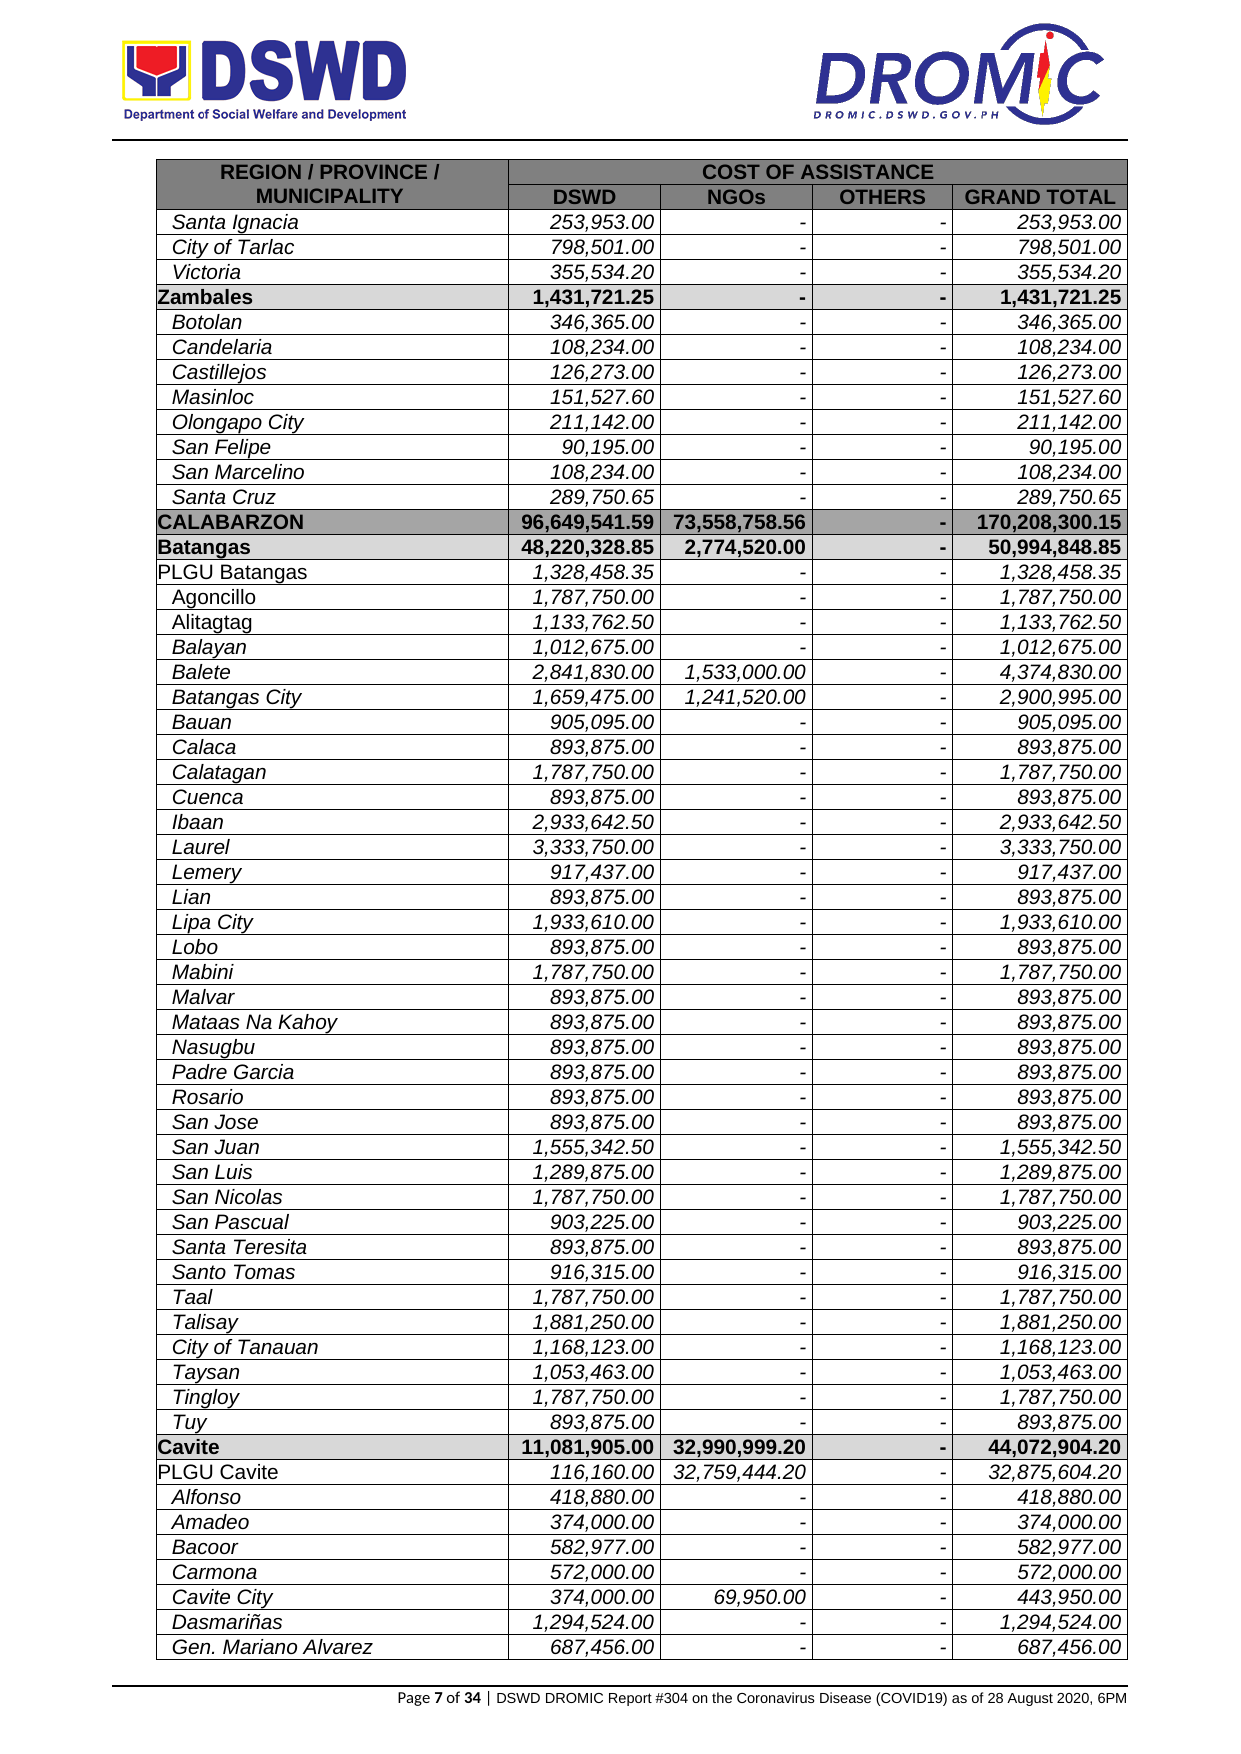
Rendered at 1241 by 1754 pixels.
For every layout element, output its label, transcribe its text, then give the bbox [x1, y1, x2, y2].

table_cell [157, 610, 171, 634]
table_cell - [661, 410, 812, 434]
table_cell 50,994,848.85 [953, 535, 1127, 559]
table_cell - [661, 735, 812, 759]
table_cell 1,431,721.25 [509, 285, 660, 309]
table_cell 1,787,750.00 [509, 1385, 660, 1409]
table_cell 108,234.00 [953, 460, 1127, 484]
table_cell 893,875.00 [509, 1085, 660, 1109]
table_cell Santo Tomas [171, 1260, 508, 1284]
table_cell - [661, 1135, 812, 1159]
table_cell 1,241,520.00 [661, 685, 812, 709]
table_cell San Luis [171, 1160, 508, 1184]
table_cell 798,501.00 [953, 235, 1127, 259]
table_cell 893,875.00 [953, 935, 1127, 959]
table_cell 917,437.00 [953, 860, 1127, 884]
table_cell - [813, 1610, 952, 1634]
table_header REGION / PROVINCE / MUNICIPALITY [157, 160, 508, 209]
table_cell - [661, 435, 812, 459]
table_cell [157, 1210, 171, 1234]
table_cell - [661, 885, 812, 909]
table_cell 1,787,750.00 [953, 585, 1127, 609]
table_cell 1,659,475.00 [509, 685, 660, 709]
table_cell [157, 1110, 171, 1134]
table_cell Amadeo [171, 1510, 508, 1534]
table_cell [157, 460, 171, 484]
table_cell [157, 485, 171, 509]
table_cell Batangas [157, 535, 508, 559]
table_cell 32,990,999.20 [661, 1435, 812, 1459]
table_cell 1,933,610.00 [509, 910, 660, 934]
table_cell [157, 1260, 171, 1284]
table_cell - [813, 1135, 952, 1159]
table_cell Malvar [171, 985, 508, 1009]
table_cell - [813, 760, 952, 784]
table_cell - [661, 1310, 812, 1334]
table_cell 355,534.20 [509, 260, 660, 284]
table_cell - [813, 1210, 952, 1234]
table_cell 44,072,904.20 [953, 1435, 1127, 1459]
table_cell 1,053,463.00 [953, 1360, 1127, 1384]
table_cell - [813, 1535, 952, 1559]
table_cell - [661, 210, 812, 234]
table_cell - [813, 1260, 952, 1284]
table_cell - [813, 785, 952, 809]
table_cell 1,168,123.00 [509, 1335, 660, 1359]
table_cell - [661, 760, 812, 784]
table_cell 893,875.00 [953, 1410, 1127, 1434]
table_cell - [813, 210, 952, 234]
table_cell - [813, 335, 952, 359]
table_cell - [661, 960, 812, 984]
table_cell [157, 1385, 171, 1409]
table_cell Santa Ignacia [171, 210, 508, 234]
table_cell 903,225.00 [509, 1210, 660, 1234]
table_cell [157, 660, 171, 684]
table_cell [157, 1635, 171, 1659]
table_cell Olongapo City [171, 410, 508, 434]
table_cell San Nicolas [171, 1185, 508, 1209]
table_cell - [813, 510, 952, 534]
table_cell 73,558,758.56 [661, 510, 812, 534]
table_cell [157, 1585, 171, 1609]
table_cell [157, 210, 171, 234]
table_cell Taal [171, 1285, 508, 1309]
table_cell - [661, 335, 812, 359]
table_cell - [661, 260, 812, 284]
table_cell 1,053,463.00 [509, 1360, 660, 1384]
table_cell Santa Cruz [171, 485, 508, 509]
table_cell San Pascual [171, 1210, 508, 1234]
table_cell [157, 635, 171, 659]
table_header COST OF ASSISTANCE [509, 160, 1127, 184]
table_cell Talisay [171, 1310, 508, 1334]
table_cell 917,437.00 [509, 860, 660, 884]
table_cell 126,273.00 [509, 360, 660, 384]
table_cell - [661, 1285, 812, 1309]
table_cell [157, 1410, 171, 1434]
table_cell 2,933,642.50 [509, 810, 660, 834]
table_cell 1,328,458.35 [509, 560, 660, 584]
table_cell 346,365.00 [509, 310, 660, 334]
table_cell 108,234.00 [509, 460, 660, 484]
table_cell - [813, 1510, 952, 1534]
table_cell - [661, 635, 812, 659]
table_cell 211,142.00 [509, 410, 660, 434]
table_cell 32,759,444.20 [661, 1460, 812, 1484]
table_cell [157, 1510, 171, 1534]
table_cell - [661, 1260, 812, 1284]
table_cell Calatagan [171, 760, 508, 784]
table_cell - [813, 410, 952, 434]
table_cell [157, 760, 171, 784]
table_cell - [661, 860, 812, 884]
table_cell Batangas City [171, 685, 508, 709]
table_cell Cavite [157, 1435, 508, 1459]
table_cell [157, 1285, 171, 1309]
table_cell 893,875.00 [953, 885, 1127, 909]
table_cell 90,195.00 [509, 435, 660, 459]
table_cell - [813, 360, 952, 384]
table_cell - [813, 1235, 952, 1259]
table_cell Agoncillo [171, 585, 508, 609]
table_cell - [813, 1585, 952, 1609]
table_cell - [661, 1010, 812, 1034]
table_cell - [813, 1010, 952, 1034]
table_cell 893,875.00 [509, 735, 660, 759]
table_cell 355,534.20 [953, 260, 1127, 284]
table_cell Masinloc [171, 385, 508, 409]
table_cell - [813, 1360, 952, 1384]
table_cell [157, 1160, 171, 1184]
table_cell - [813, 1335, 952, 1359]
table_cell 418,880.00 [953, 1485, 1127, 1509]
table_cell - [661, 235, 812, 259]
table_cell [157, 410, 171, 434]
table_cell - [813, 1560, 952, 1584]
table_cell Nasugbu [171, 1035, 508, 1059]
table_cell - [661, 610, 812, 634]
table_cell - [813, 635, 952, 659]
table_cell - [813, 285, 952, 309]
table_cell 893,875.00 [509, 985, 660, 1009]
table_cell Calaca [171, 735, 508, 759]
table_cell - [813, 985, 952, 1009]
table_cell 893,875.00 [953, 1085, 1127, 1109]
table_cell - [661, 1535, 812, 1559]
table_cell - [661, 385, 812, 409]
table_cell Zambales [157, 285, 508, 309]
table_cell GRAND TOTAL [953, 185, 1127, 209]
table_cell - [813, 910, 952, 934]
table_cell 905,095.00 [953, 710, 1127, 734]
table_cell 211,142.00 [953, 410, 1127, 434]
table_cell - [813, 585, 952, 609]
table_cell - [813, 685, 952, 709]
table_cell 893,875.00 [509, 1060, 660, 1084]
table_cell 1,881,250.00 [953, 1310, 1127, 1334]
table_cell - [661, 485, 812, 509]
table_cell - [661, 1560, 812, 1584]
table_cell - [661, 1085, 812, 1109]
table_cell - [661, 710, 812, 734]
table_cell - [661, 910, 812, 934]
table_cell [157, 710, 171, 734]
table_cell 1,787,750.00 [953, 1385, 1127, 1409]
table_cell - [661, 1635, 812, 1659]
table_cell Candelaria [171, 335, 508, 359]
table_cell - [813, 1060, 952, 1084]
table_cell - [661, 1510, 812, 1534]
table_cell - [813, 1085, 952, 1109]
table_cell 253,953.00 [509, 210, 660, 234]
table_cell - [813, 535, 952, 559]
table_cell - [661, 1035, 812, 1059]
table_cell 687,456.00 [509, 1635, 660, 1659]
table_cell 1,533,000.00 [661, 660, 812, 684]
table_cell 1,133,762.50 [953, 610, 1127, 634]
table_cell 1,787,750.00 [509, 960, 660, 984]
table_cell - [661, 935, 812, 959]
table_cell 90,195.00 [953, 435, 1127, 459]
table_cell [157, 960, 171, 984]
table_cell Victoria [171, 260, 508, 284]
table_cell [157, 735, 171, 759]
table_cell [157, 1335, 171, 1359]
table_cell Taysan [171, 1360, 508, 1384]
table_cell - [661, 1110, 812, 1134]
table_cell 893,875.00 [509, 1110, 660, 1134]
table_cell - [661, 285, 812, 309]
table_cell - [813, 1285, 952, 1309]
table_cell 893,875.00 [953, 785, 1127, 809]
table_cell 151,527.60 [953, 385, 1127, 409]
table_cell - [813, 1485, 952, 1509]
table_cell Alitagtag [171, 610, 508, 634]
table_cell 1,787,750.00 [509, 1185, 660, 1209]
table_cell - [813, 435, 952, 459]
table_cell [157, 1535, 171, 1559]
table_cell Lipa City [171, 910, 508, 934]
table_cell 4,374,830.00 [953, 660, 1127, 684]
table_cell 1,289,875.00 [953, 1160, 1127, 1184]
table_cell 346,365.00 [953, 310, 1127, 334]
table_cell 2,900,995.00 [953, 685, 1127, 709]
table_cell 170,208,300.15 [953, 510, 1127, 534]
table_cell 1,555,342.50 [509, 1135, 660, 1159]
table_cell [157, 335, 171, 359]
table_cell 374,000.00 [953, 1510, 1127, 1534]
table_cell - [813, 860, 952, 884]
table_cell [157, 860, 171, 884]
table_cell 2,933,642.50 [953, 810, 1127, 834]
table_cell 96,649,541.59 [509, 510, 660, 534]
table_cell 3,333,750.00 [509, 835, 660, 859]
table_cell Lemery [171, 860, 508, 884]
picture [112, 37, 416, 125]
table_cell Lobo [171, 935, 508, 959]
table_cell [157, 1360, 171, 1384]
table_cell - [813, 1035, 952, 1059]
table_cell Ibaan [171, 810, 508, 834]
table_cell 1,933,610.00 [953, 910, 1127, 934]
table_cell - [661, 835, 812, 859]
table_cell Bacoor [171, 1535, 508, 1559]
table_cell 32,875,604.20 [953, 1460, 1127, 1484]
table_cell 443,950.00 [953, 1585, 1127, 1609]
table_cell - [661, 1485, 812, 1509]
picture [781, 23, 1133, 125]
table_cell [157, 1085, 171, 1109]
table_cell Balayan [171, 635, 508, 659]
table_cell 893,875.00 [509, 1010, 660, 1034]
table_cell 903,225.00 [953, 1210, 1127, 1234]
table_cell - [813, 710, 952, 734]
table_cell 1,133,762.50 [509, 610, 660, 634]
table_cell 893,875.00 [953, 1060, 1127, 1084]
table_cell 1,289,875.00 [509, 1160, 660, 1184]
table_cell - [813, 885, 952, 909]
table_cell 893,875.00 [509, 1035, 660, 1059]
table_cell 126,273.00 [953, 360, 1127, 384]
table_cell Balete [171, 660, 508, 684]
table_cell 893,875.00 [953, 1035, 1127, 1059]
table_cell Bauan [171, 710, 508, 734]
table_cell [157, 235, 171, 259]
table_cell - [661, 360, 812, 384]
table_cell [157, 360, 171, 384]
table_cell 116,160.00 [509, 1460, 660, 1484]
table_cell - [661, 1360, 812, 1384]
table_cell 893,875.00 [509, 935, 660, 959]
table_cell - [661, 1235, 812, 1259]
table_cell City of Tarlac [171, 235, 508, 259]
table_cell - [813, 1185, 952, 1209]
table_cell [157, 910, 171, 934]
table_cell 374,000.00 [509, 1510, 660, 1534]
table_cell Carmona [171, 1560, 508, 1584]
table_cell CALABARZON [157, 510, 508, 534]
table_cell - [813, 810, 952, 834]
table_cell 1,787,750.00 [509, 760, 660, 784]
table_cell [157, 1610, 171, 1634]
table_cell Dasmariñas [171, 1610, 508, 1634]
table_cell - [813, 485, 952, 509]
table_cell 1,431,721.25 [953, 285, 1127, 309]
table_cell [157, 385, 171, 409]
table_cell Padre Garcia [171, 1060, 508, 1084]
table_cell - [661, 785, 812, 809]
table_cell [157, 985, 171, 1009]
table_cell - [813, 610, 952, 634]
table_cell 572,000.00 [953, 1560, 1127, 1584]
table_cell 1,012,675.00 [953, 635, 1127, 659]
table_cell 1,881,250.00 [509, 1310, 660, 1334]
table_cell - [813, 1310, 952, 1334]
table_cell [157, 835, 171, 859]
table_cell [157, 1185, 171, 1209]
table_cell Alfonso [171, 1485, 508, 1509]
table_cell - [661, 460, 812, 484]
table_cell 582,977.00 [953, 1535, 1127, 1559]
table_cell Lian [171, 885, 508, 909]
table_cell Laurel [171, 835, 508, 859]
table_cell 916,315.00 [953, 1260, 1127, 1284]
table_cell - [813, 560, 952, 584]
table_cell 48,220,328.85 [509, 535, 660, 559]
table_cell 374,000.00 [509, 1585, 660, 1609]
table_cell 108,234.00 [953, 335, 1127, 359]
table_cell - [661, 1385, 812, 1409]
table_cell NGOs [661, 185, 812, 209]
table_cell - [661, 310, 812, 334]
table_cell - [661, 985, 812, 1009]
table_cell - [813, 1410, 952, 1434]
table_cell 1,294,524.00 [953, 1610, 1127, 1634]
table_cell Mataas Na Kahoy [171, 1010, 508, 1034]
table_cell 253,953.00 [953, 210, 1127, 234]
table_cell - [813, 935, 952, 959]
table_cell Cuenca [171, 785, 508, 809]
table_cell - [661, 585, 812, 609]
table_cell 151,527.60 [509, 385, 660, 409]
table_cell San Marcelino [171, 460, 508, 484]
table_cell 893,875.00 [509, 785, 660, 809]
table_cell 69,950.00 [661, 1585, 812, 1609]
table_cell 798,501.00 [509, 235, 660, 259]
table_cell [157, 1485, 171, 1509]
table_cell 893,875.00 [953, 1110, 1127, 1134]
table_cell - [661, 1160, 812, 1184]
table_cell Rosario [171, 1085, 508, 1109]
table_cell - [813, 385, 952, 409]
table_cell 1,787,750.00 [509, 585, 660, 609]
table_cell [157, 810, 171, 834]
table_cell [157, 260, 171, 284]
table_cell - [813, 1385, 952, 1409]
table_cell 893,875.00 [953, 1010, 1127, 1034]
table_cell [157, 1010, 171, 1034]
table_cell 893,875.00 [953, 1235, 1127, 1259]
table_cell - [661, 1410, 812, 1434]
table_cell PLGU Cavite [157, 1460, 508, 1484]
table_cell 1,012,675.00 [509, 635, 660, 659]
table_cell San Juan [171, 1135, 508, 1159]
table_cell 893,875.00 [509, 885, 660, 909]
table_cell - [813, 1110, 952, 1134]
table_cell 418,880.00 [509, 1485, 660, 1509]
table_cell 1,168,123.00 [953, 1335, 1127, 1359]
table_cell [157, 585, 171, 609]
table_cell 108,234.00 [509, 335, 660, 359]
table_cell Castillejos [171, 360, 508, 384]
table_cell [157, 435, 171, 459]
table_cell 893,875.00 [509, 1410, 660, 1434]
table_cell 1,787,750.00 [953, 960, 1127, 984]
table_cell - [661, 810, 812, 834]
table_cell [157, 1235, 171, 1259]
table_cell [157, 785, 171, 809]
table_cell 289,750.65 [953, 485, 1127, 509]
table_cell PLGU Batangas [157, 560, 508, 584]
table_cell Cavite City [171, 1585, 508, 1609]
table_cell Tingloy [171, 1385, 508, 1409]
table_cell 687,456.00 [953, 1635, 1127, 1659]
table_cell San Felipe [171, 435, 508, 459]
table_cell 1,294,524.00 [509, 1610, 660, 1634]
table_cell - [661, 1185, 812, 1209]
table_cell 1,787,750.00 [953, 1185, 1127, 1209]
table_cell - [661, 1210, 812, 1234]
table_cell [157, 935, 171, 959]
table_cell - [813, 1160, 952, 1184]
table_cell 1,328,458.35 [953, 560, 1127, 584]
table_cell 582,977.00 [509, 1535, 660, 1559]
table_cell - [813, 310, 952, 334]
table_cell - [813, 660, 952, 684]
table_cell - [813, 235, 952, 259]
table_cell [157, 685, 171, 709]
table_cell 572,000.00 [509, 1560, 660, 1584]
table_cell - [661, 1060, 812, 1084]
table_cell 1,787,750.00 [509, 1285, 660, 1309]
table_cell 893,875.00 [953, 985, 1127, 1009]
table_cell 2,841,830.00 [509, 660, 660, 684]
table_cell - [661, 560, 812, 584]
table_cell [157, 1310, 171, 1334]
table_cell [157, 1060, 171, 1084]
table_cell 289,750.65 [509, 485, 660, 509]
table_cell 3,333,750.00 [953, 835, 1127, 859]
table_cell [157, 1035, 171, 1059]
table_cell Mabini [171, 960, 508, 984]
table_cell [157, 310, 171, 334]
table_cell 1,787,750.00 [953, 1285, 1127, 1309]
table_cell OTHERS [813, 185, 952, 209]
table_cell - [661, 1335, 812, 1359]
table_cell - [813, 835, 952, 859]
table_cell 916,315.00 [509, 1260, 660, 1284]
table_cell City of Tanauan [171, 1335, 508, 1359]
table_cell - [813, 1435, 952, 1459]
table_cell - [813, 460, 952, 484]
table_cell - [813, 1460, 952, 1484]
table_cell DSWD [509, 185, 660, 209]
table_cell [157, 885, 171, 909]
table_cell 893,875.00 [953, 735, 1127, 759]
table_cell - [813, 260, 952, 284]
table_cell - [813, 960, 952, 984]
table_cell 11,081,905.00 [509, 1435, 660, 1459]
table_cell [157, 1560, 171, 1584]
table_cell Gen. Mariano Alvarez [171, 1635, 508, 1659]
table_cell [157, 1135, 171, 1159]
table_cell Santa Teresita [171, 1235, 508, 1259]
table_cell San Jose [171, 1110, 508, 1134]
table_cell 1,555,342.50 [953, 1135, 1127, 1159]
table_cell 2,774,520.00 [661, 535, 812, 559]
table_cell - [661, 1610, 812, 1634]
table_cell 905,095.00 [509, 710, 660, 734]
table_cell 1,787,750.00 [953, 760, 1127, 784]
table_cell Tuy [171, 1410, 508, 1434]
table_cell Botolan [171, 310, 508, 334]
table_cell 893,875.00 [509, 1235, 660, 1259]
table_cell - [813, 735, 952, 759]
table_cell - [813, 1635, 952, 1659]
